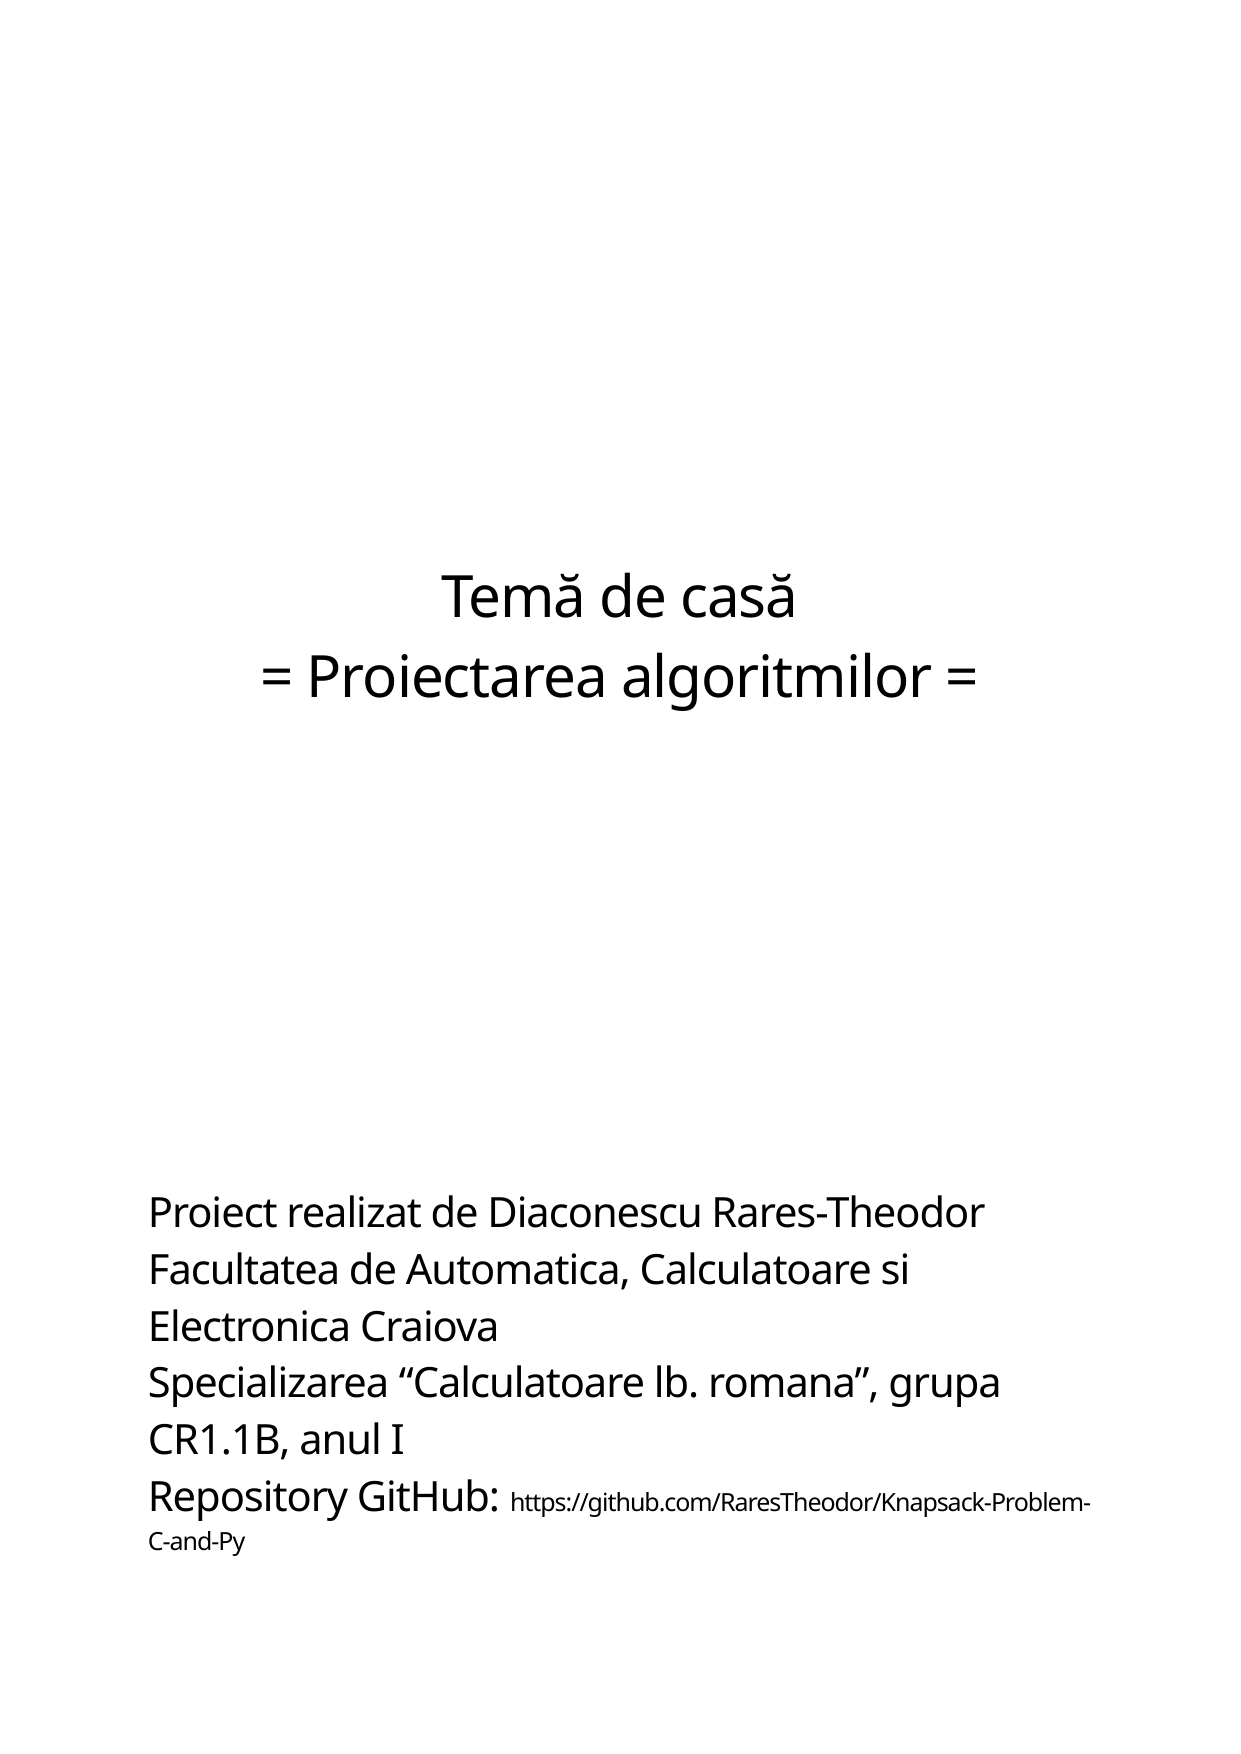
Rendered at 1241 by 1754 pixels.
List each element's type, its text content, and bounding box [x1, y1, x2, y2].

title = Proiectarea algoritmilor = [148, 635, 1093, 714]
title Facultatea de Automatica, Calculatoare si Electronica Craiova [148, 1240, 1093, 1353]
title Temă de casă [148, 555, 1093, 635]
title Proiect realizat de Diaconescu Rares-Theodor [148, 1183, 1093, 1240]
title Specializarea “Calculatoare lb. romana”, grupa CR1.1B, anul I [148, 1353, 1093, 1467]
title Repository GitHub: https://github.com/RaresTheodor/Knapsack-Problem-C-and-Py [148, 1467, 1093, 1558]
